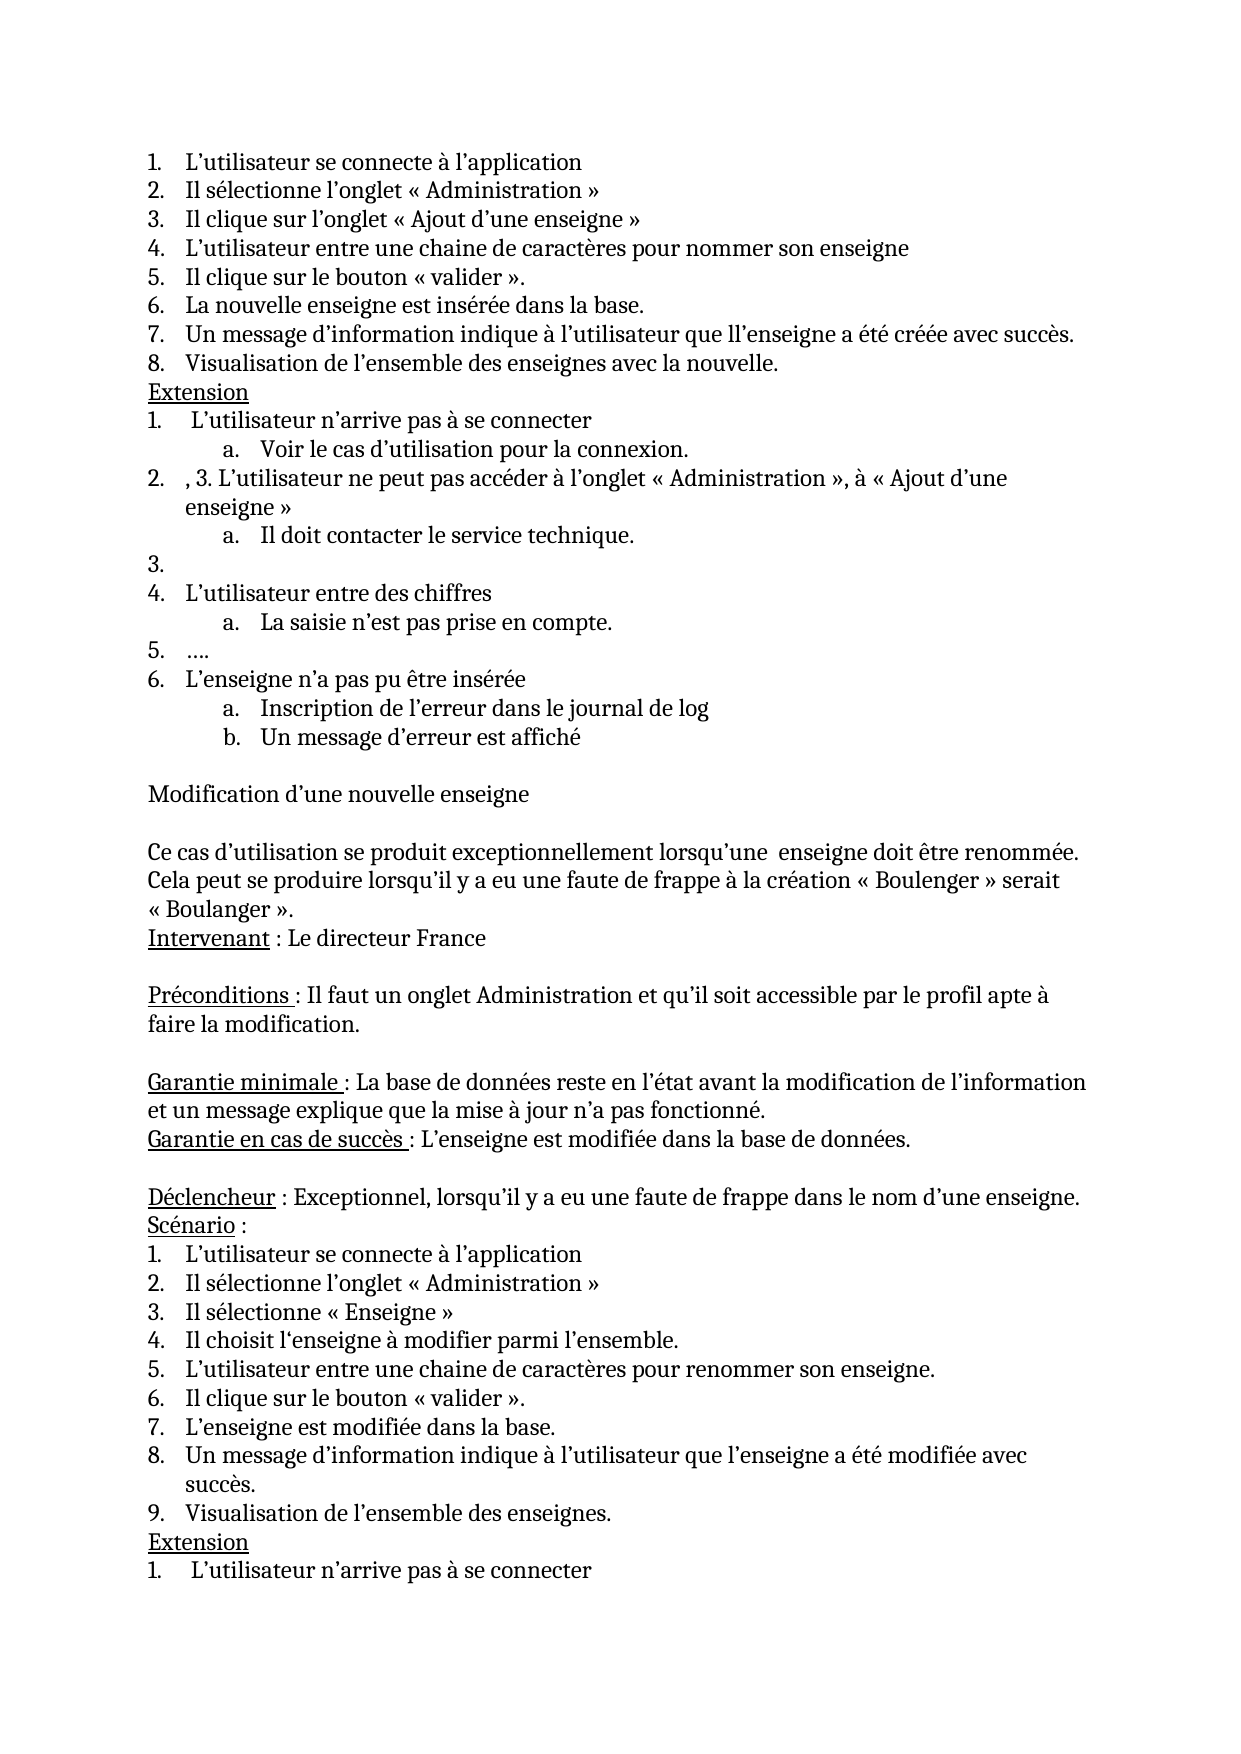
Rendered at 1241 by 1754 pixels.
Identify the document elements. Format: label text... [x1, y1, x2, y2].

list Inscription de l’erreur dans le journal de log [223, 694, 1093, 723]
list Un message d’information indique à l’utilisateur que l’enseigne a été modifiée avec succès. [148, 1441, 1093, 1499]
list L’utilisateur entre des chiffres [148, 579, 1093, 608]
list La saisie n’est pas prise en compte. [223, 608, 1093, 636]
list …. [148, 636, 1093, 665]
text Préconditions : Il faut un onglet Administration et qu’il soit accessible par le profil apte à faire la modification. [148, 981, 1093, 1039]
text Extension [148, 378, 1093, 406]
text Modification d’une nouvelle enseigne [148, 780, 1093, 809]
list Visualisation de l’ensemble des enseignes avec la nouvelle. [148, 349, 1093, 378]
list L’enseigne n’a pas pu être insérée [148, 665, 1093, 694]
text Déclencheur : Exceptionnel, lorsqu’il y a eu une faute de frappe dans le nom d’une enseigne. [148, 1183, 1093, 1211]
text Scénario : [148, 1211, 1093, 1240]
list Il clique sur l’onglet « Ajout d’une enseigne » [148, 205, 1093, 234]
list L’utilisateur n’arrive pas à se connecter [148, 1556, 1093, 1585]
text Garantie en cas de succès : L’enseigne est modifiée dans la base de données. [148, 1125, 1093, 1154]
list Il sélectionne l’onglet « Administration » [148, 1269, 1093, 1298]
list L’utilisateur se connecte à l’application [148, 1240, 1093, 1269]
text Ce cas d’utilisation se produit exceptionnellement lorsqu’une enseigne doit être renommée. Cela peut se produire lorsqu’il y a eu une faute de frappe à la création « Boulenger » serait « Boulanger ». [148, 838, 1093, 924]
list L’utilisateur entre une chaine de caractères pour nommer son enseigne [148, 234, 1093, 263]
list , 3. L’utilisateur ne peut pas accéder à l’onglet « Administration », à « Ajout d’une enseigne » [148, 464, 1093, 521]
list L’utilisateur entre une chaine de caractères pour renommer son enseigne. [148, 1355, 1093, 1384]
list L’utilisateur n’arrive pas à se connecter [148, 406, 1093, 435]
list Il choisit l‘enseigne à modifier parmi l’ensemble. [148, 1326, 1093, 1355]
list L’enseigne est modifiée dans la base. [148, 1413, 1093, 1441]
list Visualisation de l’ensemble des enseignes. [148, 1499, 1093, 1528]
text Extension [148, 1528, 1093, 1556]
list La nouvelle enseigne est insérée dans la base. [148, 291, 1093, 320]
list Il clique sur le bouton « valider ». [148, 1384, 1093, 1413]
text Garantie minimale : La base de données reste en l’état avant la modification de l’information et un message explique que la mise à jour n’a pas fonctionné. [148, 1068, 1093, 1125]
list L’utilisateur se connecte à l’application [148, 148, 1093, 176]
list Il clique sur le bouton « valider ». [148, 263, 1093, 291]
list Voir le cas d’utilisation pour la connexion. [223, 435, 1093, 464]
text Intervenant : Le directeur France [148, 924, 1093, 953]
list Un message d’erreur est affiché [223, 723, 1093, 751]
list Il sélectionne « Enseigne » [148, 1298, 1093, 1326]
list Il doit contacter le service technique. [223, 521, 1093, 550]
list Il sélectionne l’onglet « Administration » [148, 176, 1093, 205]
list Un message d’information indique à l’utilisateur que ll’enseigne a été créée avec succès. [148, 320, 1093, 349]
